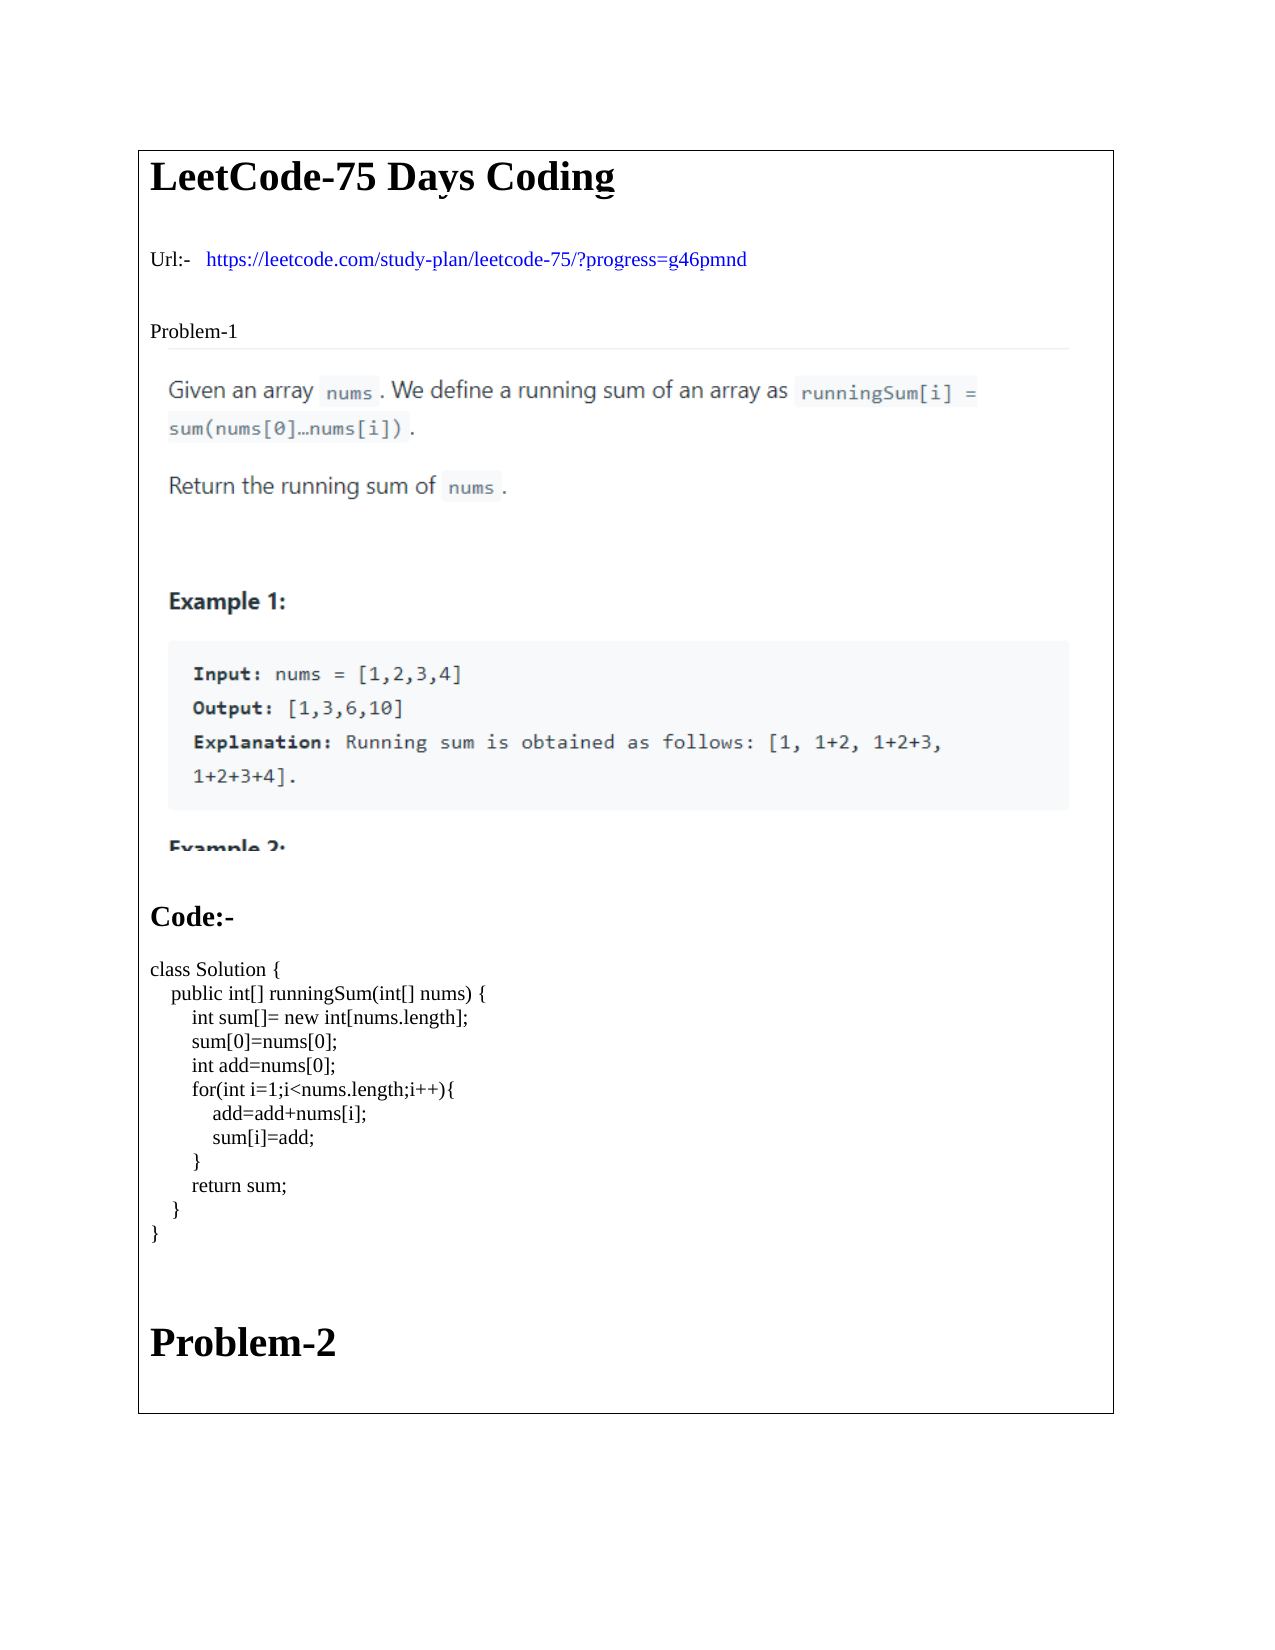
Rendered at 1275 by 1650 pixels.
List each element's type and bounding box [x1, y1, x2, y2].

picture [150, 343, 1073, 851]
table_header [139, 151, 1113, 1413]
